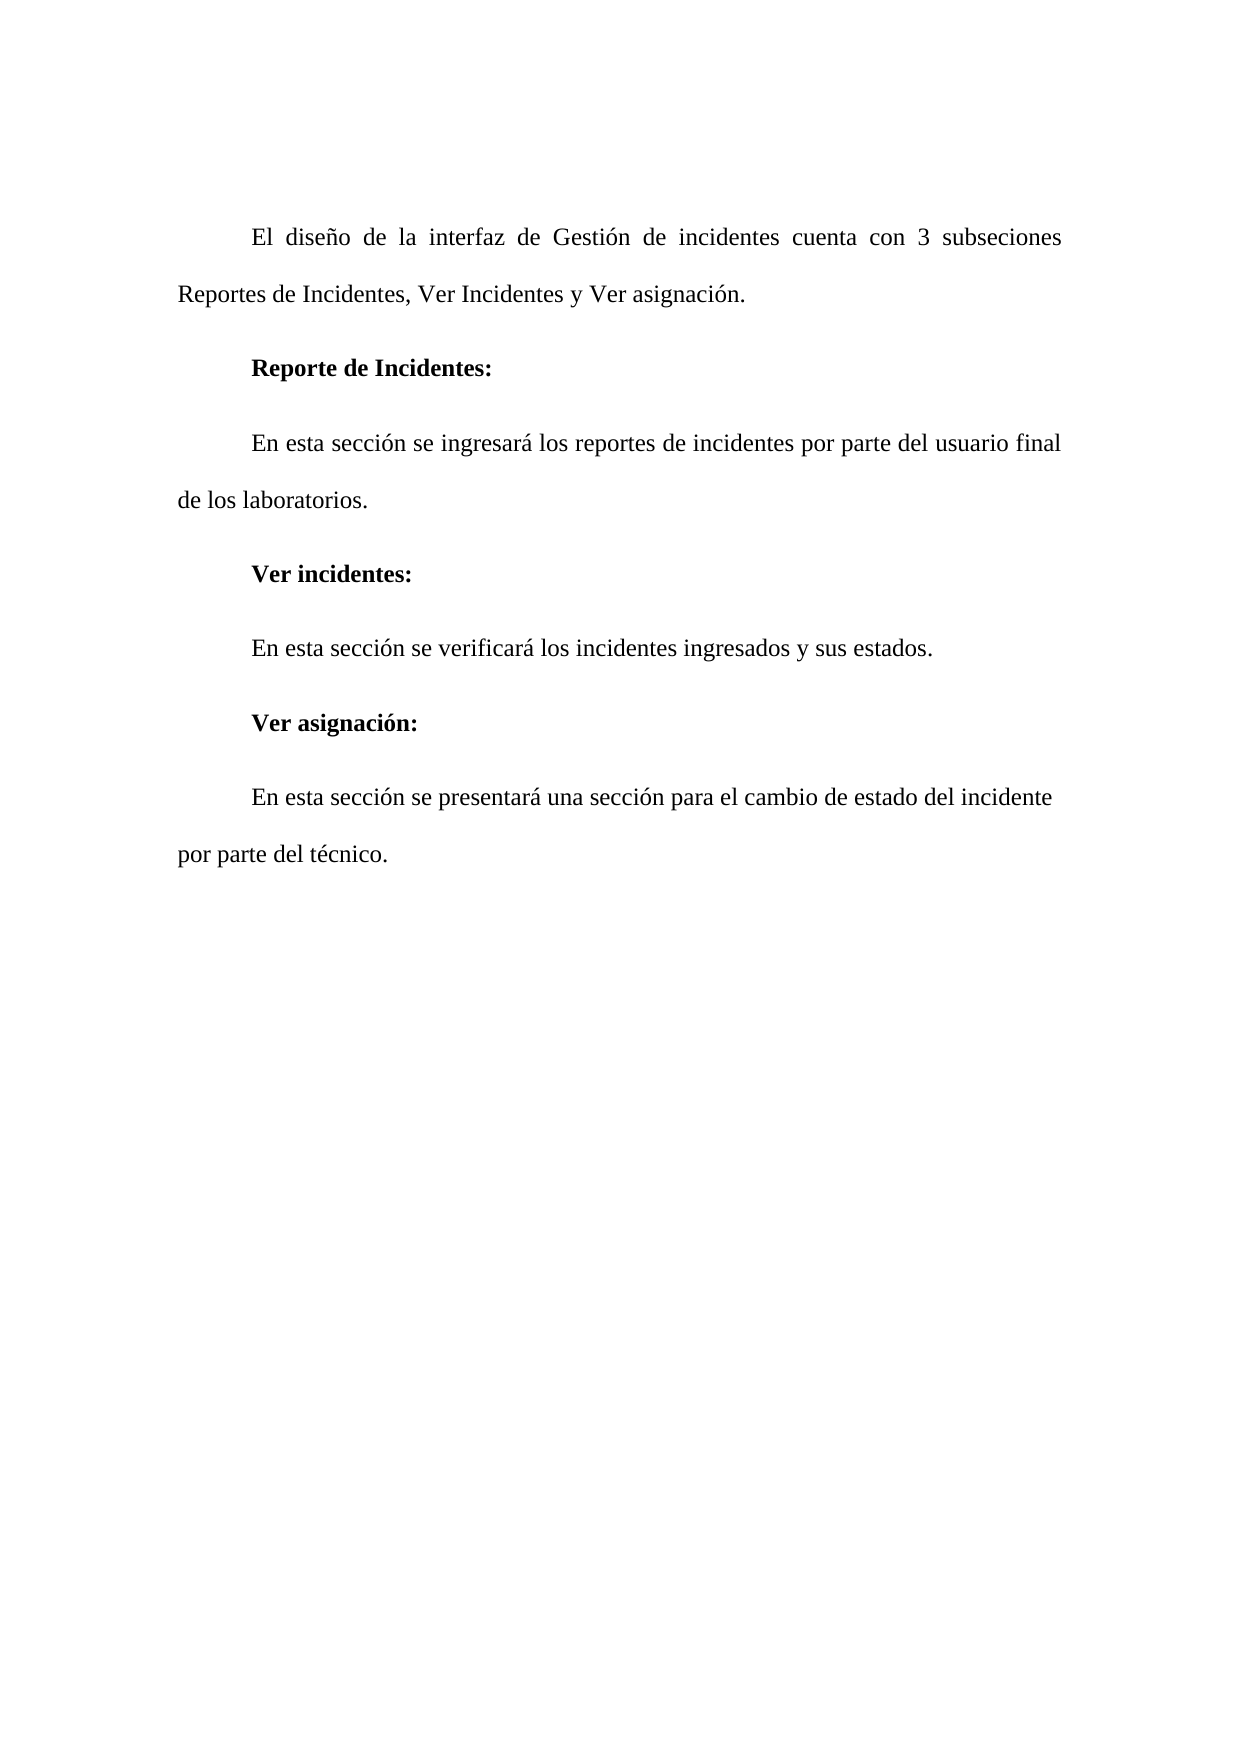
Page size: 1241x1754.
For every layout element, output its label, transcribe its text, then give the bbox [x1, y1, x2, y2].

text Ver asignación: [177, 708, 1063, 736]
text En esta sección se presentará una sección para el cambio de estado del incidente por parte del técnico. [177, 782, 1063, 868]
text El diseño de la interfaz de Gestión de incidentes cuenta con 3 subseciones Reportes de Incidentes, Ver Incidentes y Ver asignación. [177, 222, 1063, 308]
text Ver incidentes: [177, 559, 1063, 588]
text En esta sección se ingresará los reportes de incidentes por parte del usuario final de los laboratorios. [177, 428, 1063, 514]
text En esta sección se verificará los incidentes ingresados y sus estados. [177, 633, 1063, 662]
text Reporte de Incidentes: [177, 353, 1063, 382]
